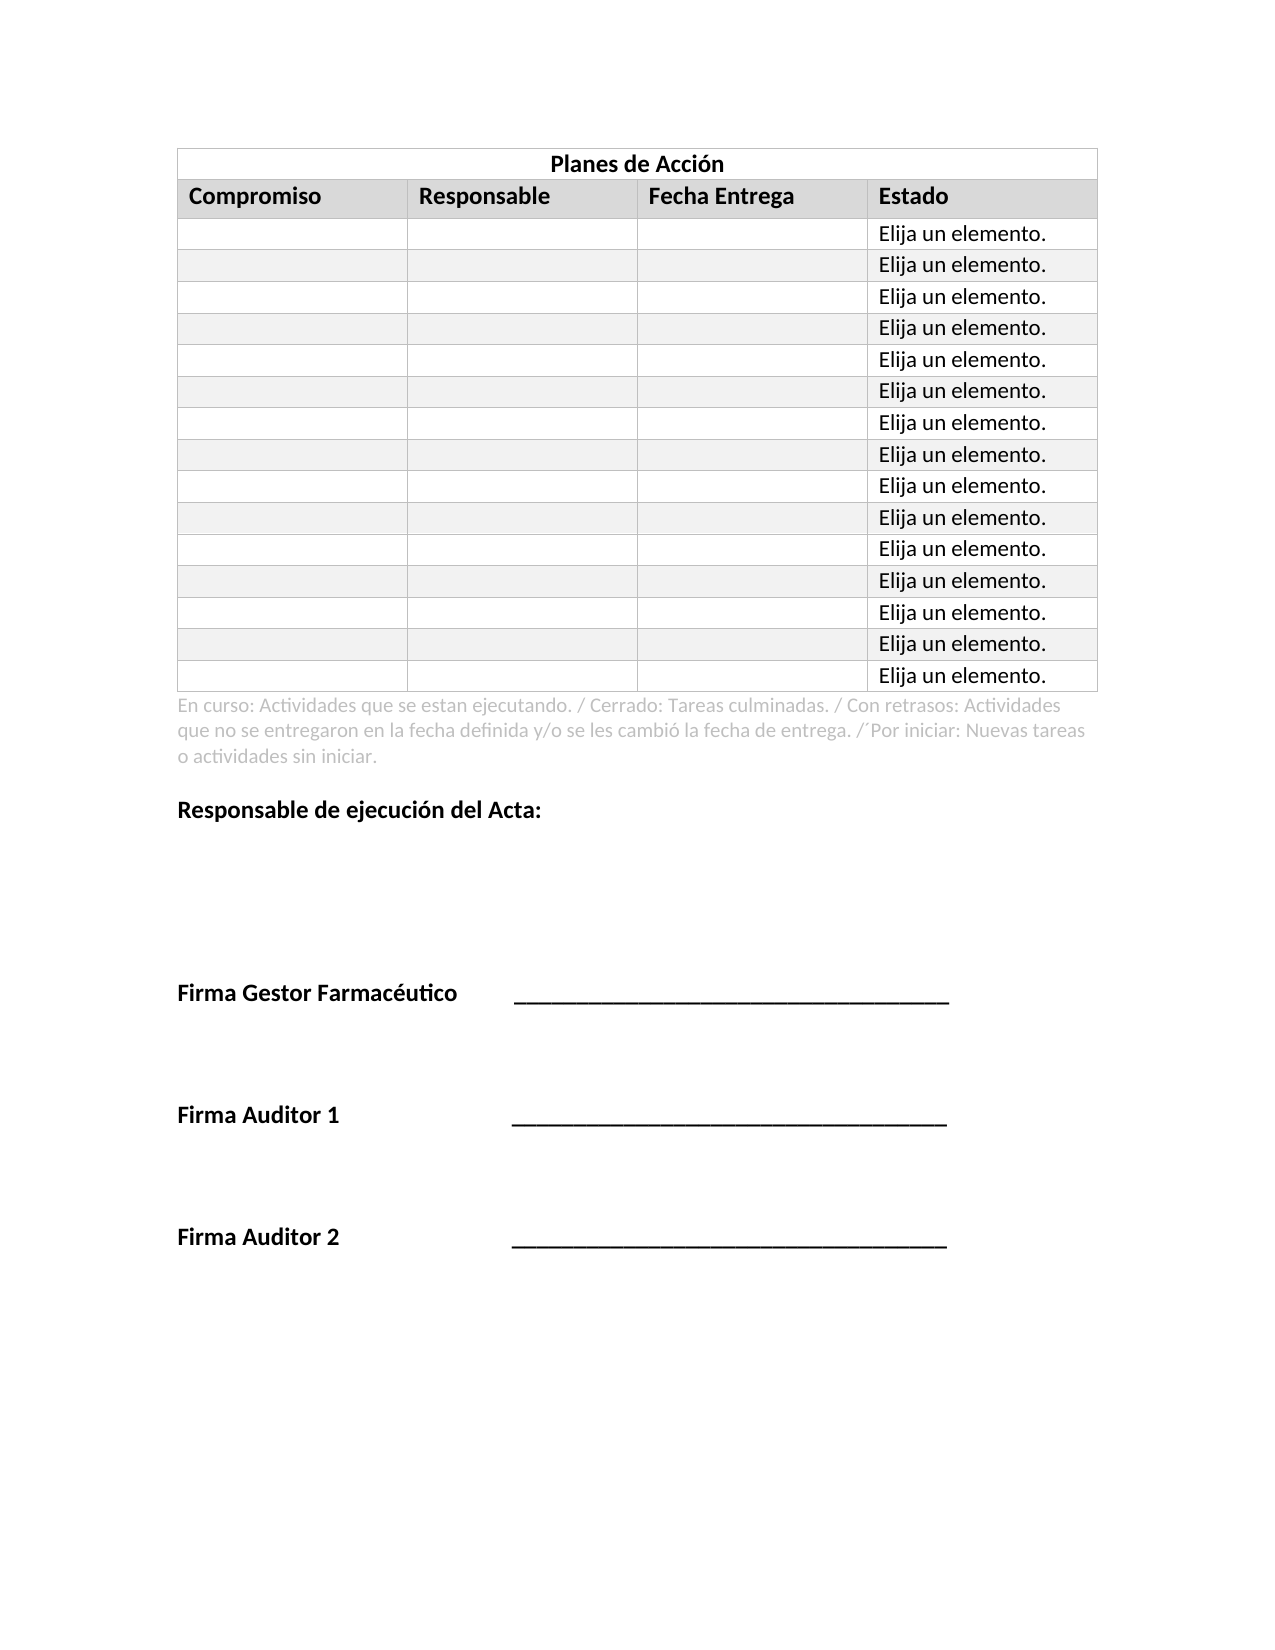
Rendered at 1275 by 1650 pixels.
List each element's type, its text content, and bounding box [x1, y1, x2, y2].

table_cell [178, 598, 407, 628]
table_cell [638, 250, 867, 281]
table_header Planes de Acción [178, 149, 1097, 179]
table_cell [178, 661, 407, 691]
table_cell [178, 503, 407, 533]
table_cell [638, 629, 867, 660]
table_cell [638, 282, 867, 312]
table_cell [408, 503, 637, 533]
table_cell [178, 471, 407, 502]
table_cell [408, 535, 637, 565]
table_cell Compromiso [178, 180, 407, 218]
table_cell [638, 503, 867, 533]
table_cell [638, 471, 867, 502]
table_cell [178, 250, 407, 281]
table_cell [178, 535, 407, 565]
text Firma Auditor 2 ___________________________________ [177, 1221, 1098, 1252]
table_cell [408, 566, 637, 597]
table_cell [408, 377, 637, 407]
text En curso: Actividades que se estan ejecutando. / Cerrado: Tareas culminadas. / Con retrasos: Actividades que no se entregaron en la fecha definida y/o se les cambió la fecha de entrega. /´Por iniciar: Nuevas tareas o actividades sin iniciar. [177, 692, 1098, 768]
table_cell [638, 440, 867, 470]
table_cell [178, 629, 407, 660]
table_cell [178, 566, 407, 597]
table_cell [638, 314, 867, 344]
table_cell [408, 629, 637, 660]
table_cell [178, 377, 407, 407]
table_cell [408, 408, 637, 439]
table_cell [408, 661, 637, 691]
table_cell [638, 535, 867, 565]
text Firma Auditor 1 ___________________________________ [177, 1099, 1098, 1130]
table_cell [408, 250, 637, 281]
table_cell Responsable [408, 180, 637, 218]
table_cell [638, 345, 867, 376]
table_cell [638, 598, 867, 628]
table_cell [638, 219, 867, 249]
table_cell [178, 282, 407, 312]
table_cell [638, 377, 867, 407]
table_cell [638, 661, 867, 691]
table_cell [178, 345, 407, 376]
table_cell Fecha Entrega [638, 180, 867, 218]
table_cell [408, 471, 637, 502]
text Responsable de ejecución del Acta: [177, 794, 1098, 824]
table_cell [178, 440, 407, 470]
table_cell [408, 440, 637, 470]
table_cell [178, 408, 407, 439]
table_cell [408, 345, 637, 376]
table_cell Estado [868, 180, 1097, 218]
table_cell [178, 314, 407, 344]
table_cell [638, 408, 867, 439]
table_cell [638, 566, 867, 597]
table_cell [408, 314, 637, 344]
table_cell [178, 219, 407, 249]
table_cell [408, 598, 637, 628]
table_cell [408, 219, 637, 249]
table_cell [408, 282, 637, 312]
text Firma Gestor Farmacéutico ___________________________________ [177, 977, 1098, 1008]
